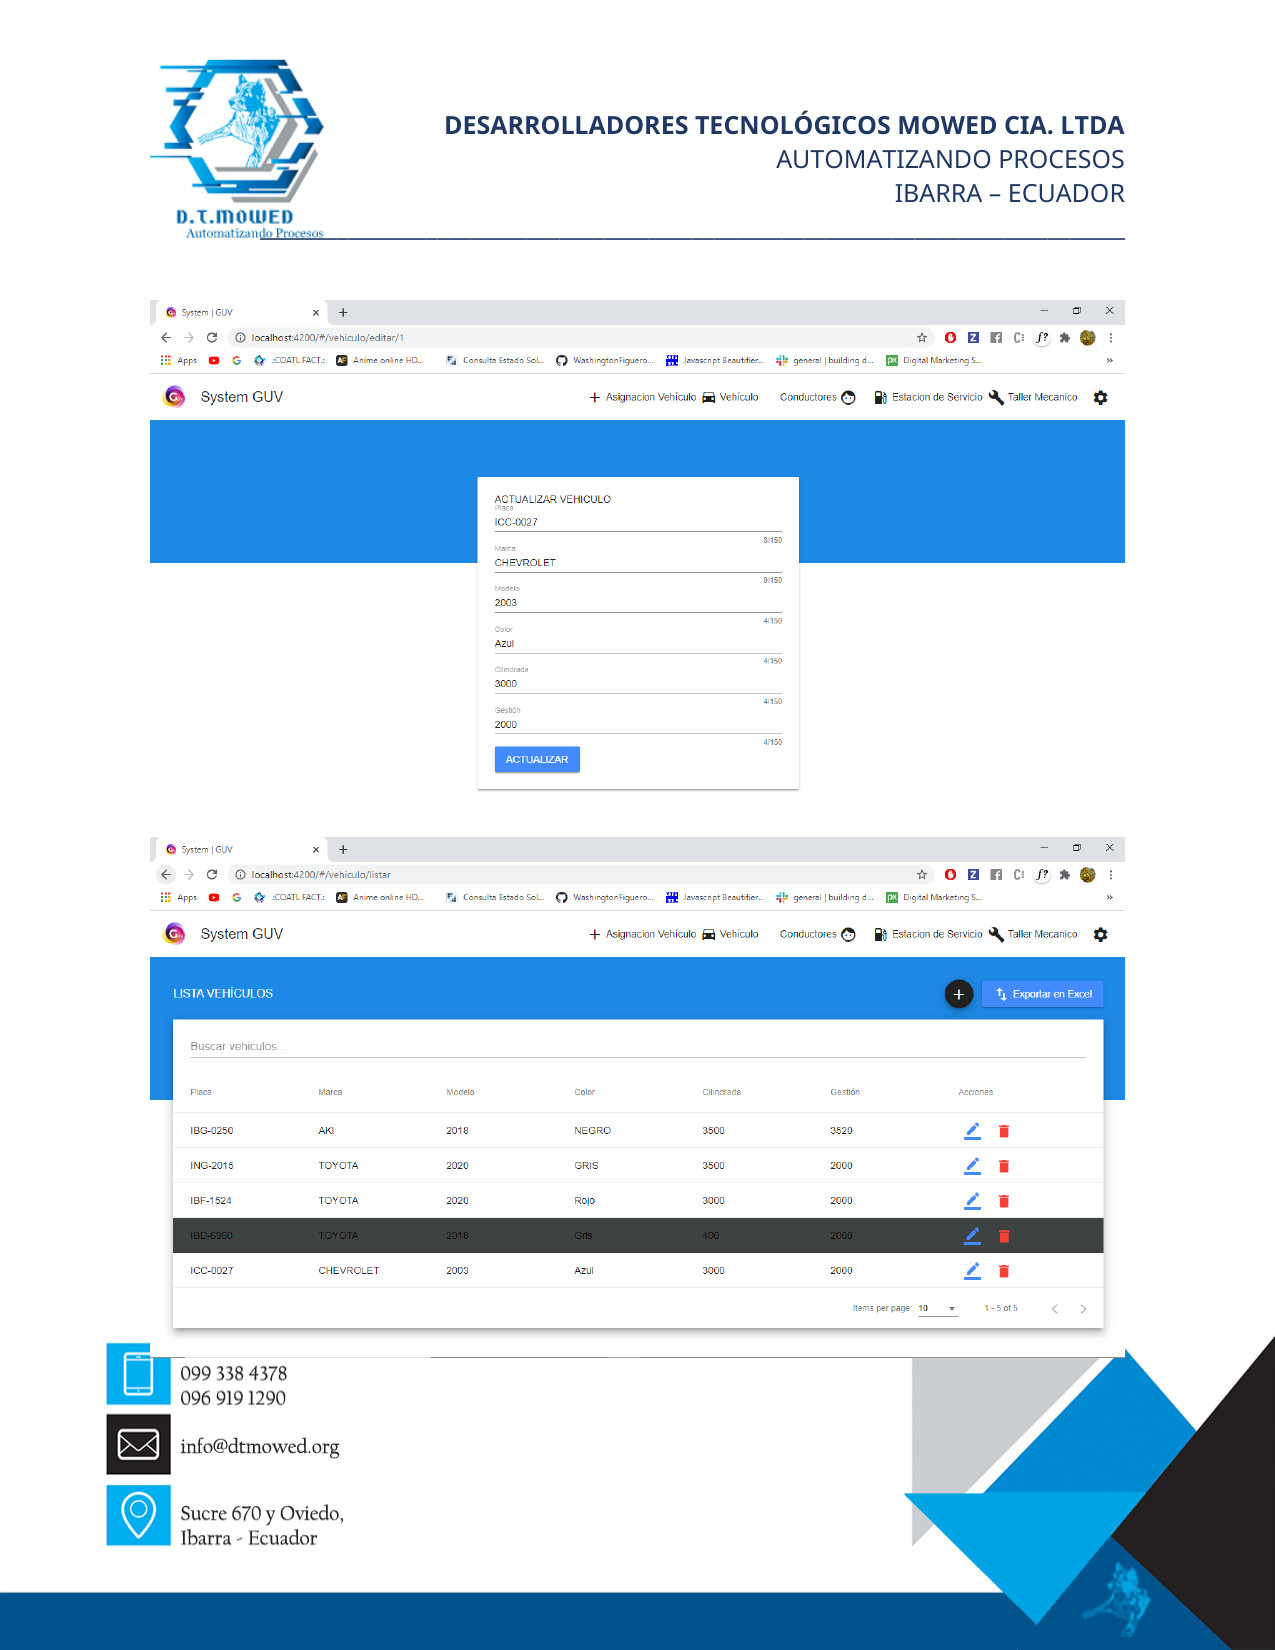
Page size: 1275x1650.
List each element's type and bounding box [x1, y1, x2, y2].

picture [0, 837, 1275, 1650]
picture [150, 34, 325, 267]
picture [150, 300, 1125, 819]
